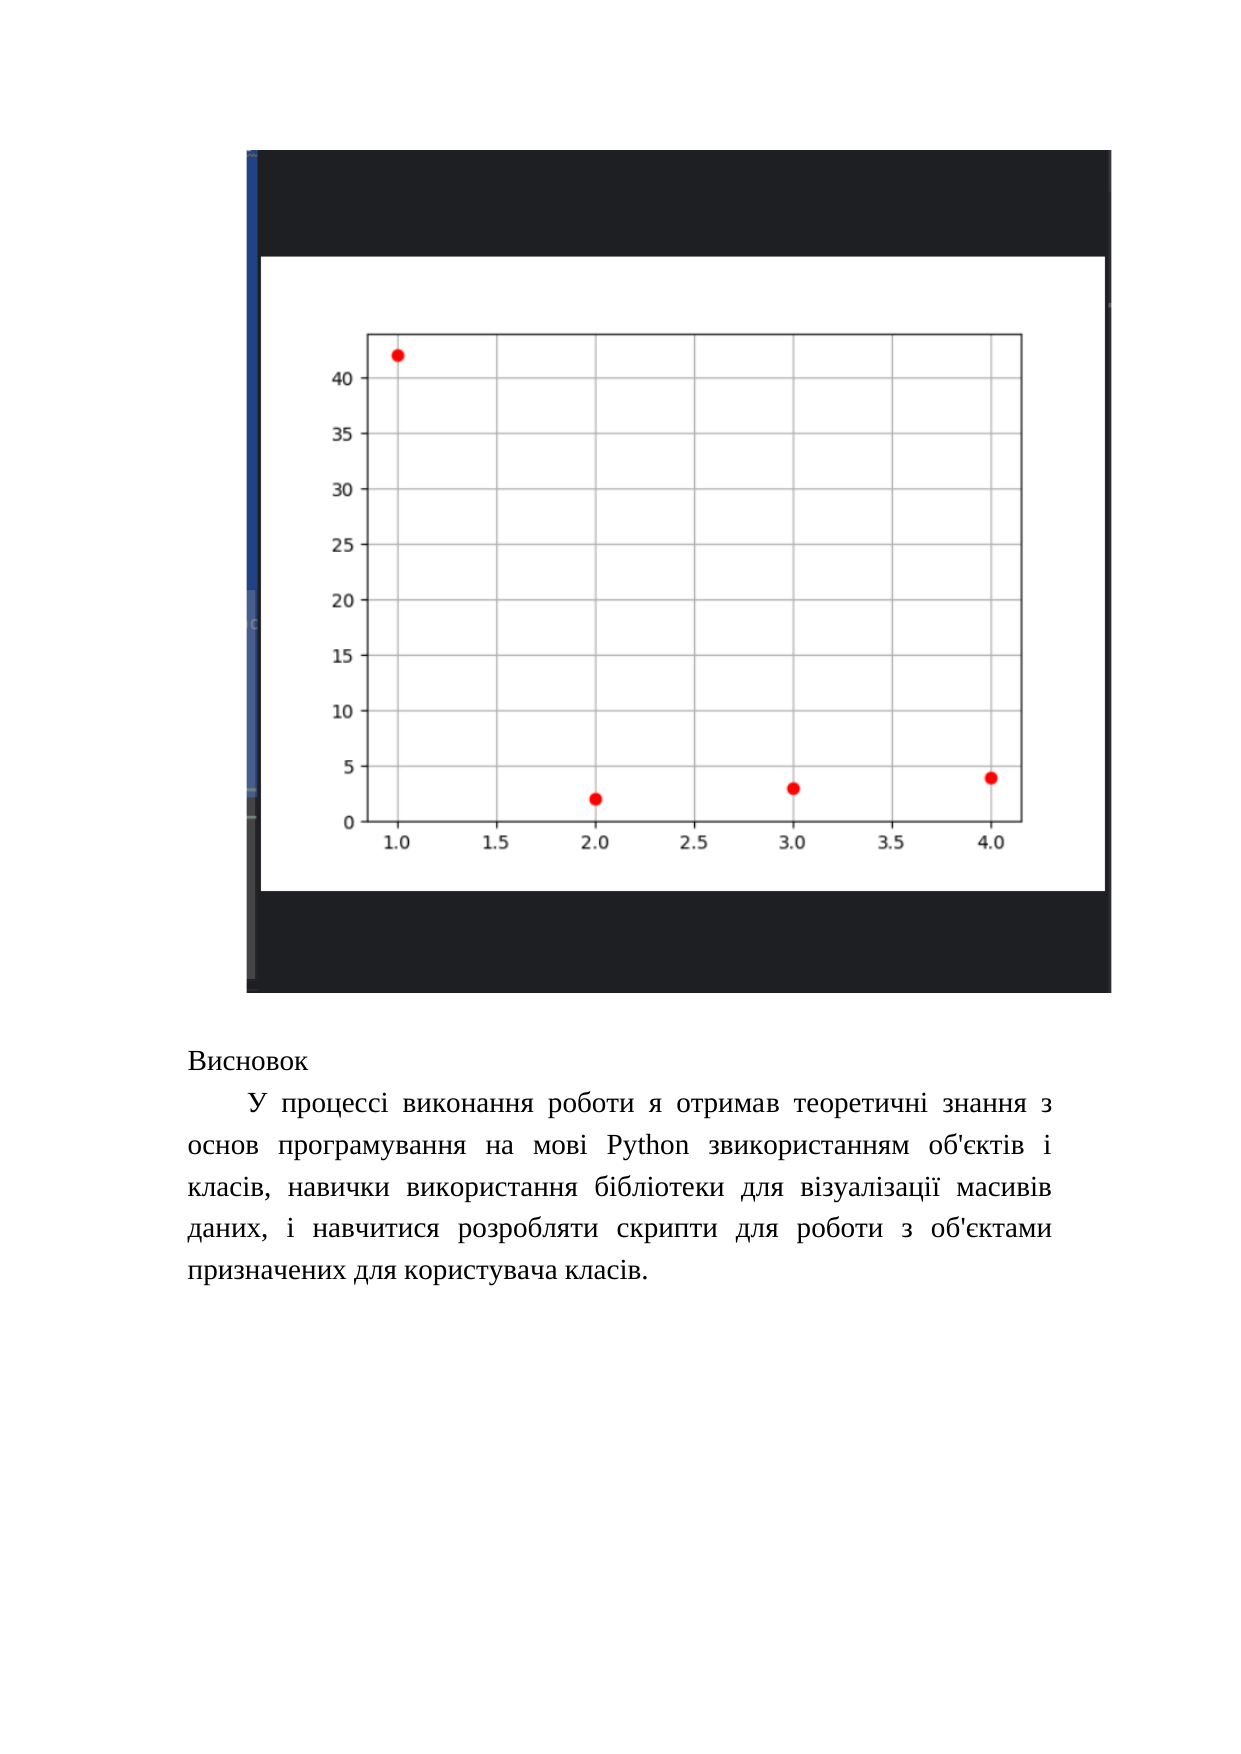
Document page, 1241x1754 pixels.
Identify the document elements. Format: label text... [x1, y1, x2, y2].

text Висновок [187, 1001, 1053, 1077]
picture [246, 150, 1112, 993]
text У процессі виконання роботи я отримав теоретичні знання з основ програмування на мові Python звикористанням об'єктів і класів, навички використання бібліотеки для візуалізації масивів даних, і навчитися розробляти скрипти для роботи з об'єктами призначених для користувача класів. [187, 1085, 1053, 1286]
